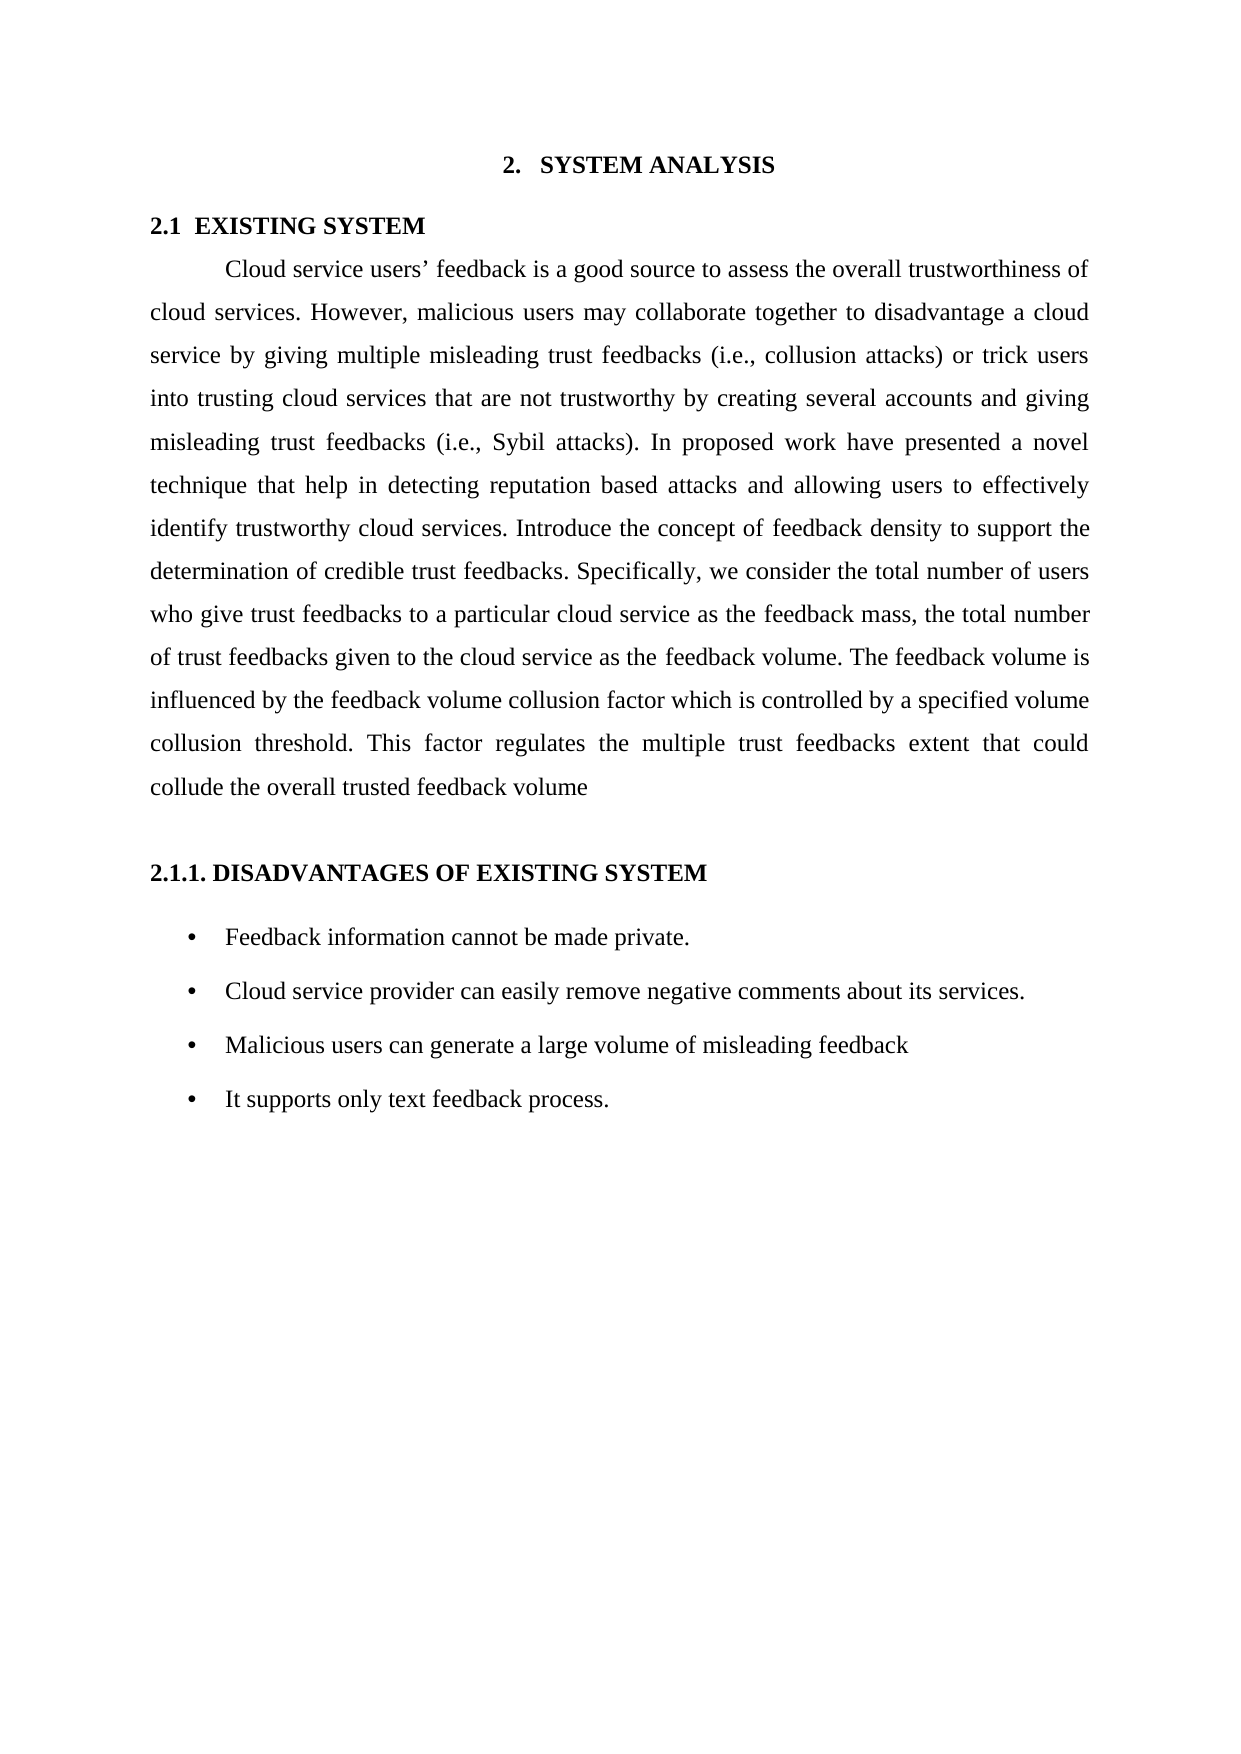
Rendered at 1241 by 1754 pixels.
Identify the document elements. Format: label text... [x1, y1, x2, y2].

list Malicious users can generate a large volume of misleading feedback [187, 1030, 1090, 1059]
list It supports only text feedback process. [187, 1084, 1090, 1113]
list Cloud service users’ feedback is a good source to assess the overall trustworthiness of cloud services. However, malicious users may collaborate together to disadvantage a cloud service by giving multiple misleading trust feedbacks (i.e., collusion attacks) or trick users into trusting cloud services that are not trustworthy by creating several accounts and giving misleading trust feedbacks (i.e., Sybil attacks). In proposed work have presented a novel technique that help in detecting reputation based attacks and allowing users to effectively identify trustworthy cloud services. Introduce the concept of feedback density to support the determination of credible trust feedbacks. Specifically, we consider the total number of users who give trust feedbacks to a particular cloud service as the feedback mass, the total number of trust feedbacks given to the cloud service as the feedback volume. The feedback volume is influenced by the feedback volume collusion factor which is controlled by a specified volume collusion threshold. This factor regulates the multiple trust feedbacks extent that could collude the overall trusted feedback volume [150, 254, 1090, 800]
list SYSTEM ANALYSIS [187, 150, 1090, 179]
list EXISTING SYSTEM [150, 211, 1090, 240]
list 2.1.1. DISADVANTAGES OF EXISTING SYSTEM [150, 858, 1090, 887]
list Cloud service provider can easily remove negative comments about its services. [187, 976, 1090, 1005]
list Feedback information cannot be made private. [187, 922, 1090, 951]
